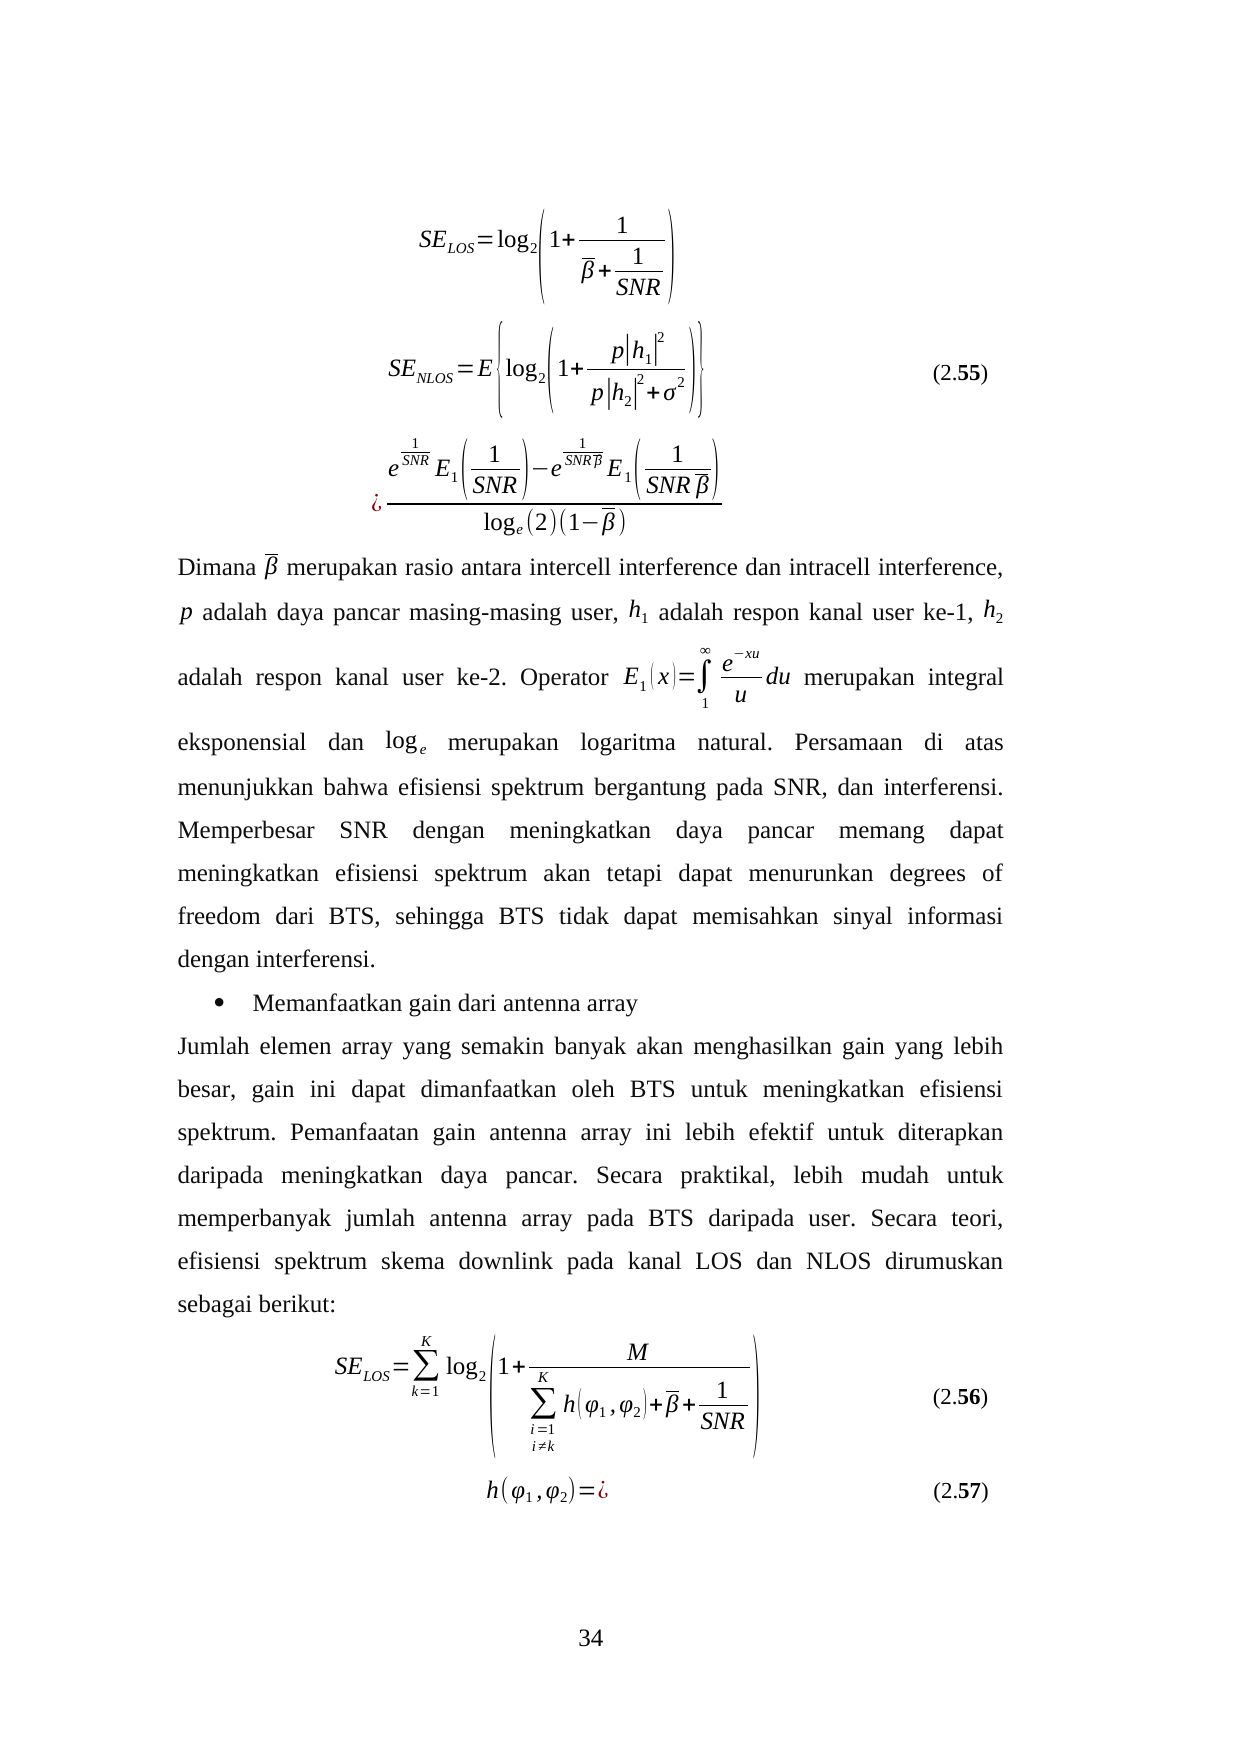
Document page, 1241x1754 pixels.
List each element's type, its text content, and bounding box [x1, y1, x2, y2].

table_cell [177, 1475, 918, 1521]
table_header [177, 207, 917, 552]
text Dimana merupakan rasio antara intercell interference dan intracell interference, adalah daya pancar masing-masing user, adalah respon kanal user ke-1, adalah respon kanal user ke-2. Operator merupakan integral eksponensial dan merupakan logaritma natural. Persamaan di atas menunjukkan bahwa efisiensi spektrum bergantung pada SNR, dan interferensi. Memperbesar SNR dengan meningkatkan daya pancar memang dapat meningkatkan efisiensi spektrum akan tetapi dapat menurunkan degrees of freedom dari BTS, sehingga BTS tidak dapat memisahkan sinyal informasi dengan interferensi. [177, 552, 1004, 973]
table_header (2.55) [917, 207, 1004, 552]
text Jumlah elemen array yang semakin banyak akan menghasilkan gain yang lebih besar, gain ini dapat dimanfaatkan oleh BTS untuk meningkatkan efisiensi spektrum. Pemanfaatan gain antenna array ini lebih efektif untuk diterapkan daripada meningkatkan daya pancar. Secara praktikal, lebih mudah untuk memperbanyak jumlah antenna array pada BTS daripada user. Secara teori, efisiensi spektrum skema downlink pada kanal LOS dan NLOS dirumuskan sebagai berikut: [177, 1031, 1004, 1318]
table_header (2.56) [916, 1333, 1004, 1474]
table_cell (2.57) [918, 1475, 1004, 1521]
list Memanfaatkan gain dari antenna array [215, 988, 1004, 1016]
table_header [177, 1333, 916, 1474]
